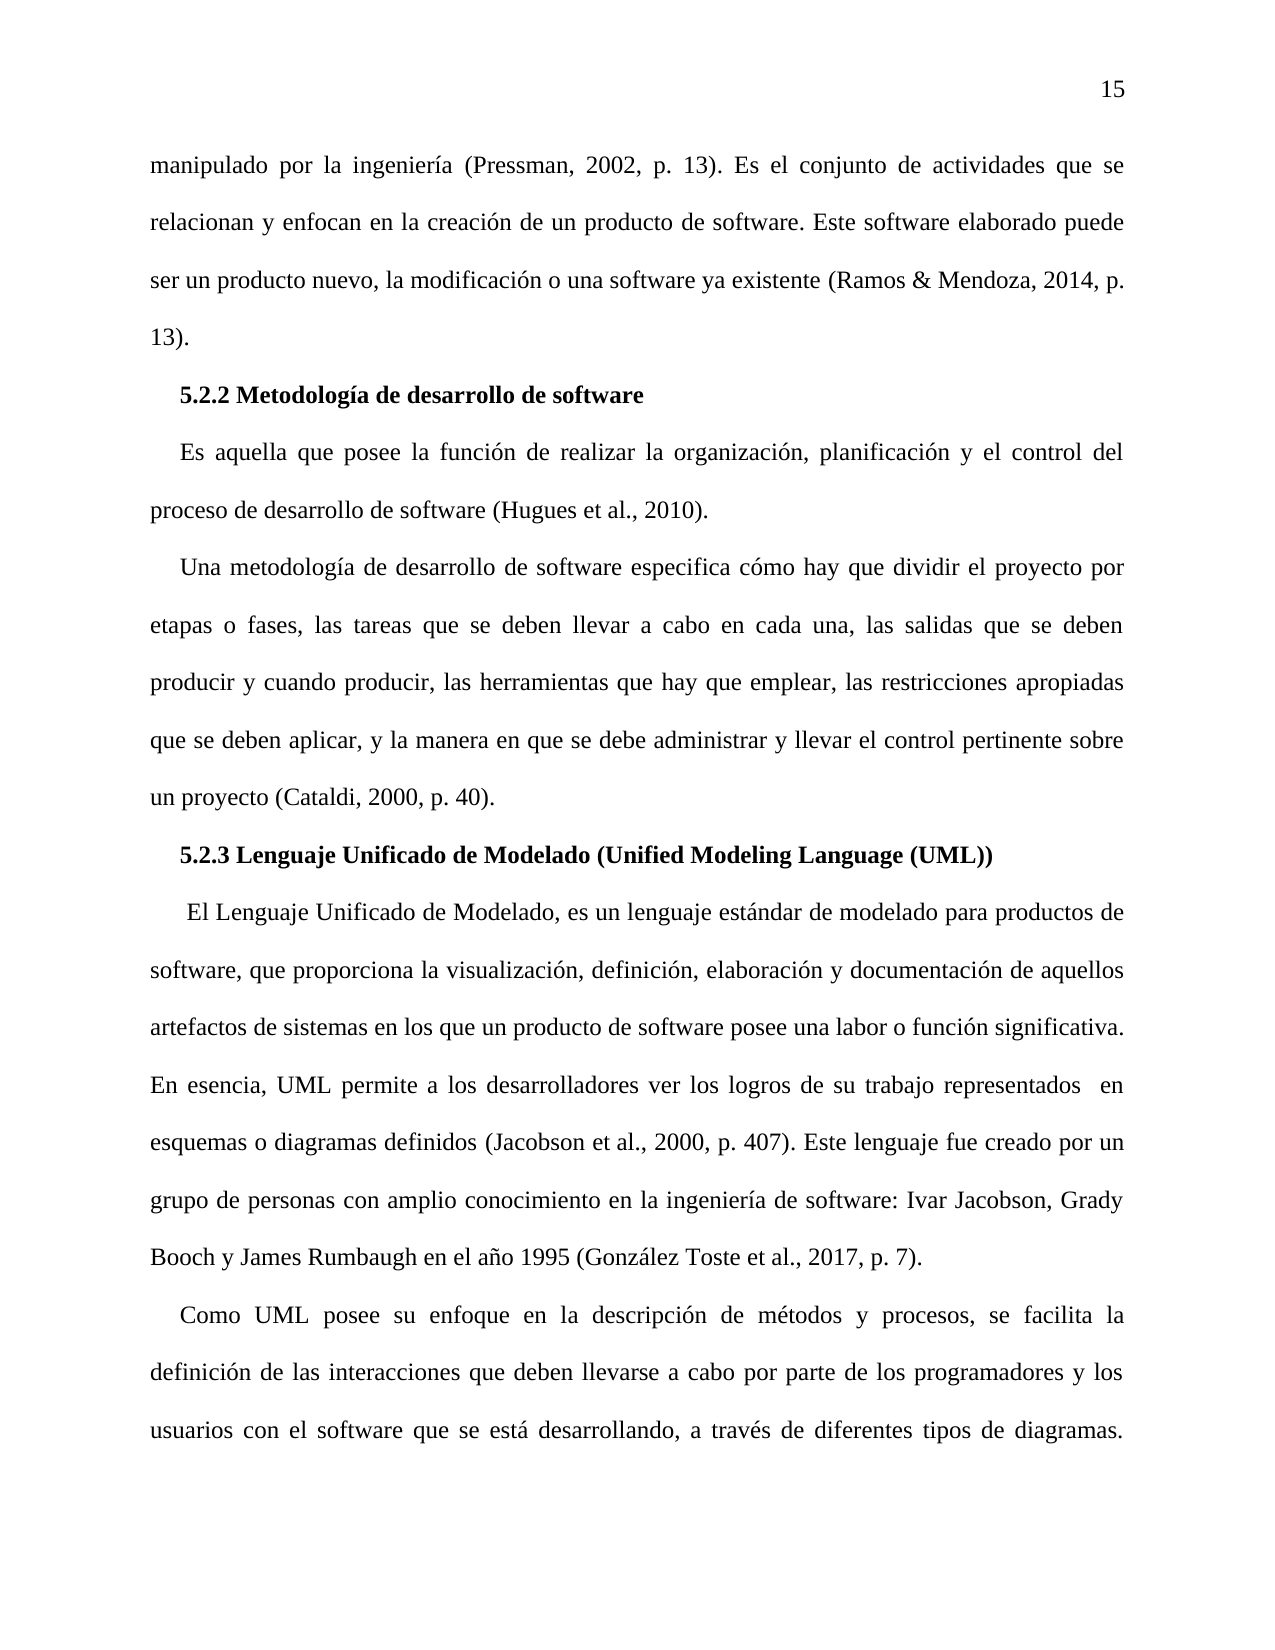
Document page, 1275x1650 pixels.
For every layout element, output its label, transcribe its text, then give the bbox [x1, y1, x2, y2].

text El Lenguaje Unificado de Modelado, es un lenguaje estándar de modelado para productos de software, que proporciona la visualización, definición, elaboración y documentación de aquellos artefactos de sistemas en los que un producto de software posee una labor o función significativa. En esencia, UML permite a los desarrolladores ver los logros de su trabajo representados en esquemas o diagramas definidos (Jacobson et al., 2000, p. 407). Este lenguaje fue creado por un grupo de personas con amplio conocimiento en la ingeniería de software: Ivar Jacobson, Grady Booch y James Rumbaugh en el año 1995 (González Toste et al., 2017, p. 7). [150, 897, 1125, 1271]
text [150, 1300, 1125, 1444]
subtitle Metodología de desarrollo de software [150, 380, 1125, 409]
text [150, 150, 1125, 351]
text Es aquella que posee la función de realizar la organización, planificación y el control del proceso de desarrollo de software (Hugues et al., 2010). [150, 437, 1125, 524]
subtitle Lenguaje Unificado de Modelado (Unified Modeling Language (UML)) [150, 840, 1125, 869]
text Una metodología de desarrollo de software especifica cómo hay que dividir el proyecto por etapas o fases, las tareas que se deben llevar a cabo en cada una, las salidas que se deben producir y cuando producir, las herramientas que hay que emplear, las restricciones apropiadas que se deben aplicar, y la manera en que se debe administrar y llevar el control pertinente sobre un proyecto (Cataldi, 2000, p. 40). [150, 552, 1125, 811]
